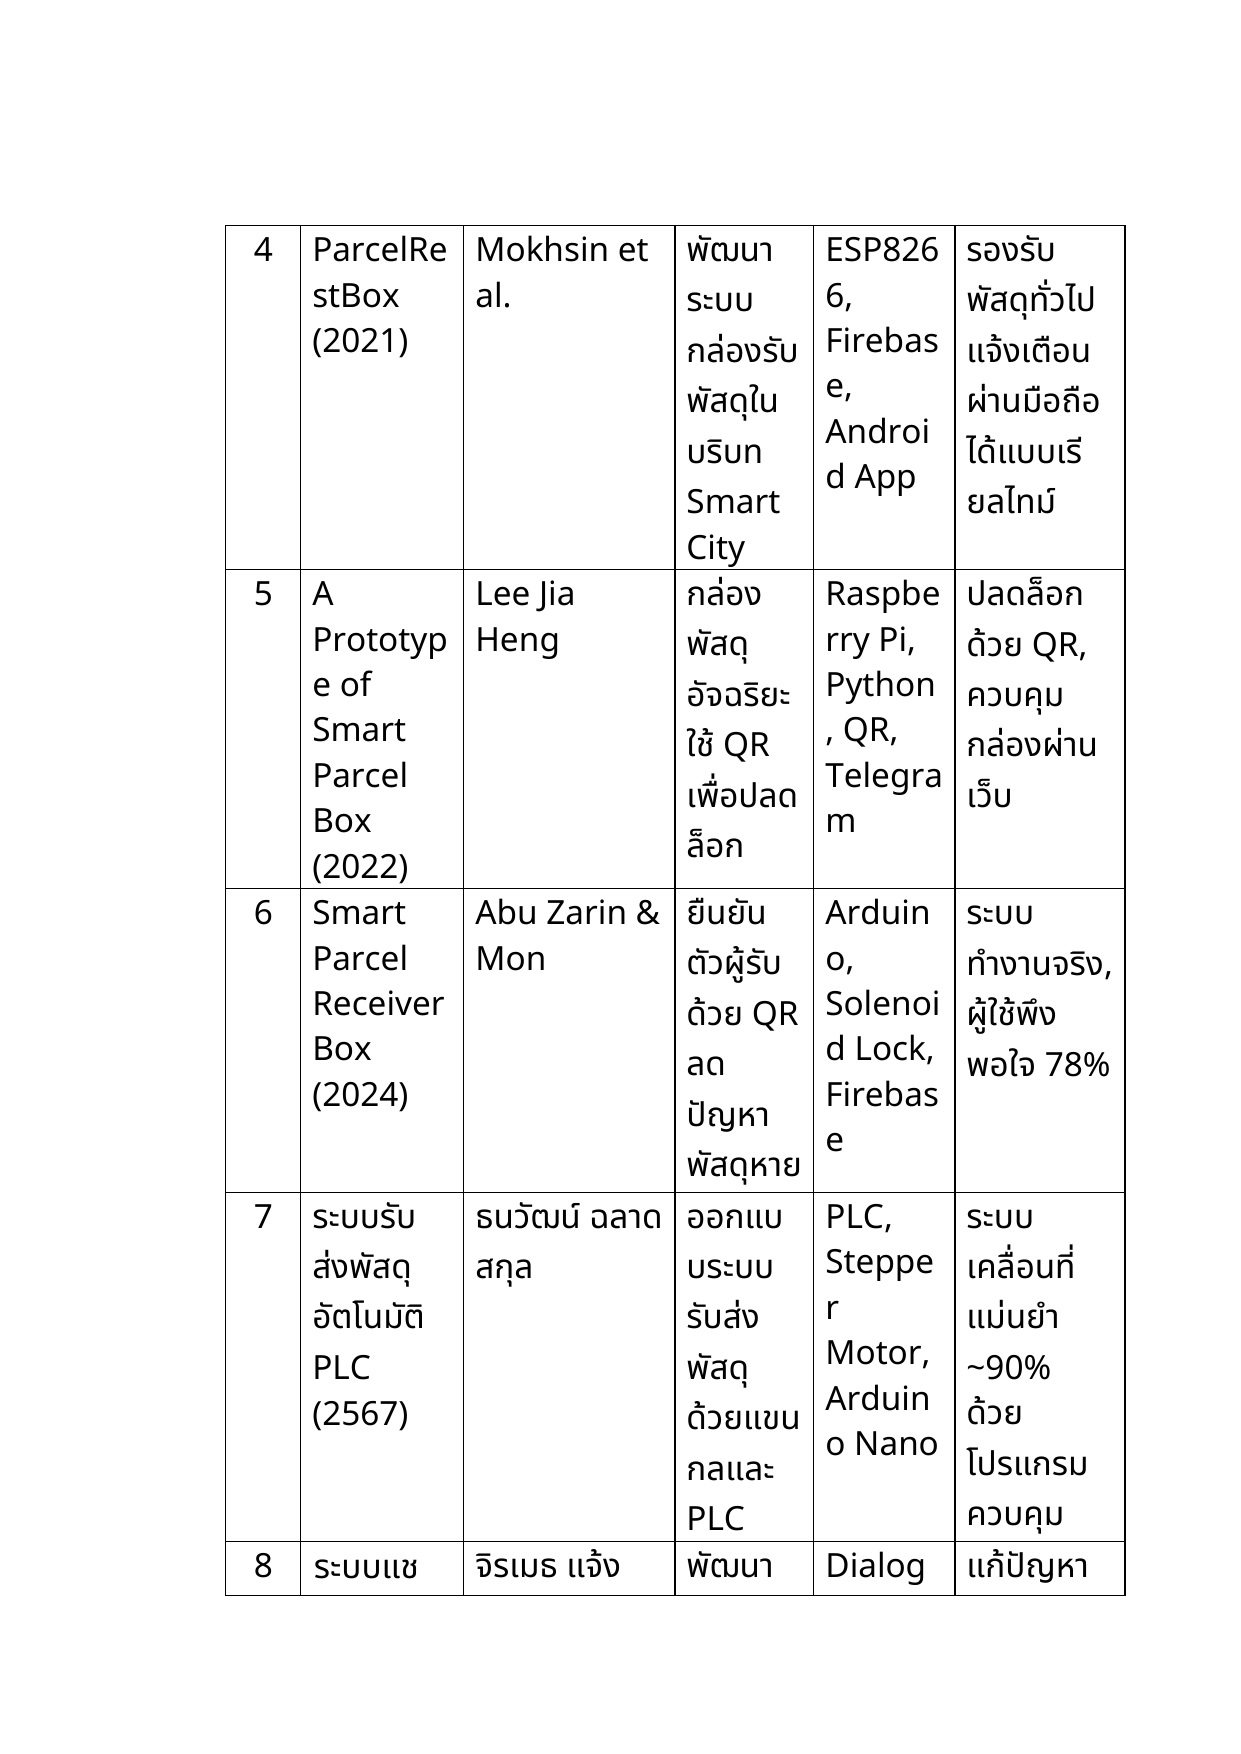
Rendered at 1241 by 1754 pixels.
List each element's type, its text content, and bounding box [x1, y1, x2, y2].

table_cell ออกแบบระบบรับส่งพัสดุด้วยแขนกลและ PLC [676, 1193, 813, 1541]
table_cell ธนวัฒน์ ฉลาดสกุล [464, 1193, 674, 1541]
table_cell 8 [226, 1542, 300, 1595]
table_cell ยืนยันตัวผู้รับด้วย QR ลดปัญหาพัสดุหาย [676, 889, 813, 1192]
table_cell 7 [226, 1193, 300, 1541]
table_cell A Prototype of Smart Parcel Box (2022) [301, 570, 463, 888]
table_cell PLC, Stepper Motor, Arduino Nano [814, 1193, 954, 1541]
table_cell Lee Jia Heng [464, 570, 674, 888]
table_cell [676, 1542, 813, 1595]
table_cell กล่องพัสดุอัจฉริยะใช้ QR เพื่อปลดล็อก [676, 570, 813, 888]
table_cell ปลดล็อกด้วย QR, ควบคุมกล่องผ่านเว็บ [956, 570, 1124, 888]
table_cell [301, 1542, 463, 1595]
table_cell ระบบทำงานจริง, ผู้ใช้พึงพอใจ 78% [956, 889, 1124, 1192]
table_cell 4 [226, 226, 300, 569]
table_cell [956, 1542, 1124, 1595]
table_cell จิรเมธ แจ้งจันทร์ [464, 1542, 674, 1595]
table_cell พัฒนาระบบกล่องรับพัสดุในบริบท Smart City [676, 226, 813, 569]
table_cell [814, 1542, 954, 1595]
table_cell Mokhsin et al. [464, 226, 674, 569]
table_cell ParcelRestBox (2021) [301, 226, 463, 569]
table_cell 5 [226, 570, 300, 888]
table_cell Raspberry Pi, Python, QR, Telegram [814, 570, 954, 888]
table_cell ESP8266, Firebase, Android App [814, 226, 954, 569]
table_cell Abu Zarin & Mon [464, 889, 674, 1192]
table_cell ระบบเคลื่อนที่แม่นยำ ~90% ด้วยโปรแกรมควบคุม [956, 1193, 1124, 1541]
table_cell Smart Parcel Receiver Box (2024) [301, 889, 463, 1192]
table_cell รองรับพัสดุทั่วไป แจ้งเตือนผ่านมือถือได้แบบเรียลไทม์ [956, 226, 1124, 569]
table_cell 6 [226, 889, 300, 1192]
table_cell Arduino, Solenoid Lock, Firebase [814, 889, 954, 1192]
table_cell ระบบรับส่งพัสดุอัตโนมัติ PLC (2567) [301, 1193, 463, 1541]
